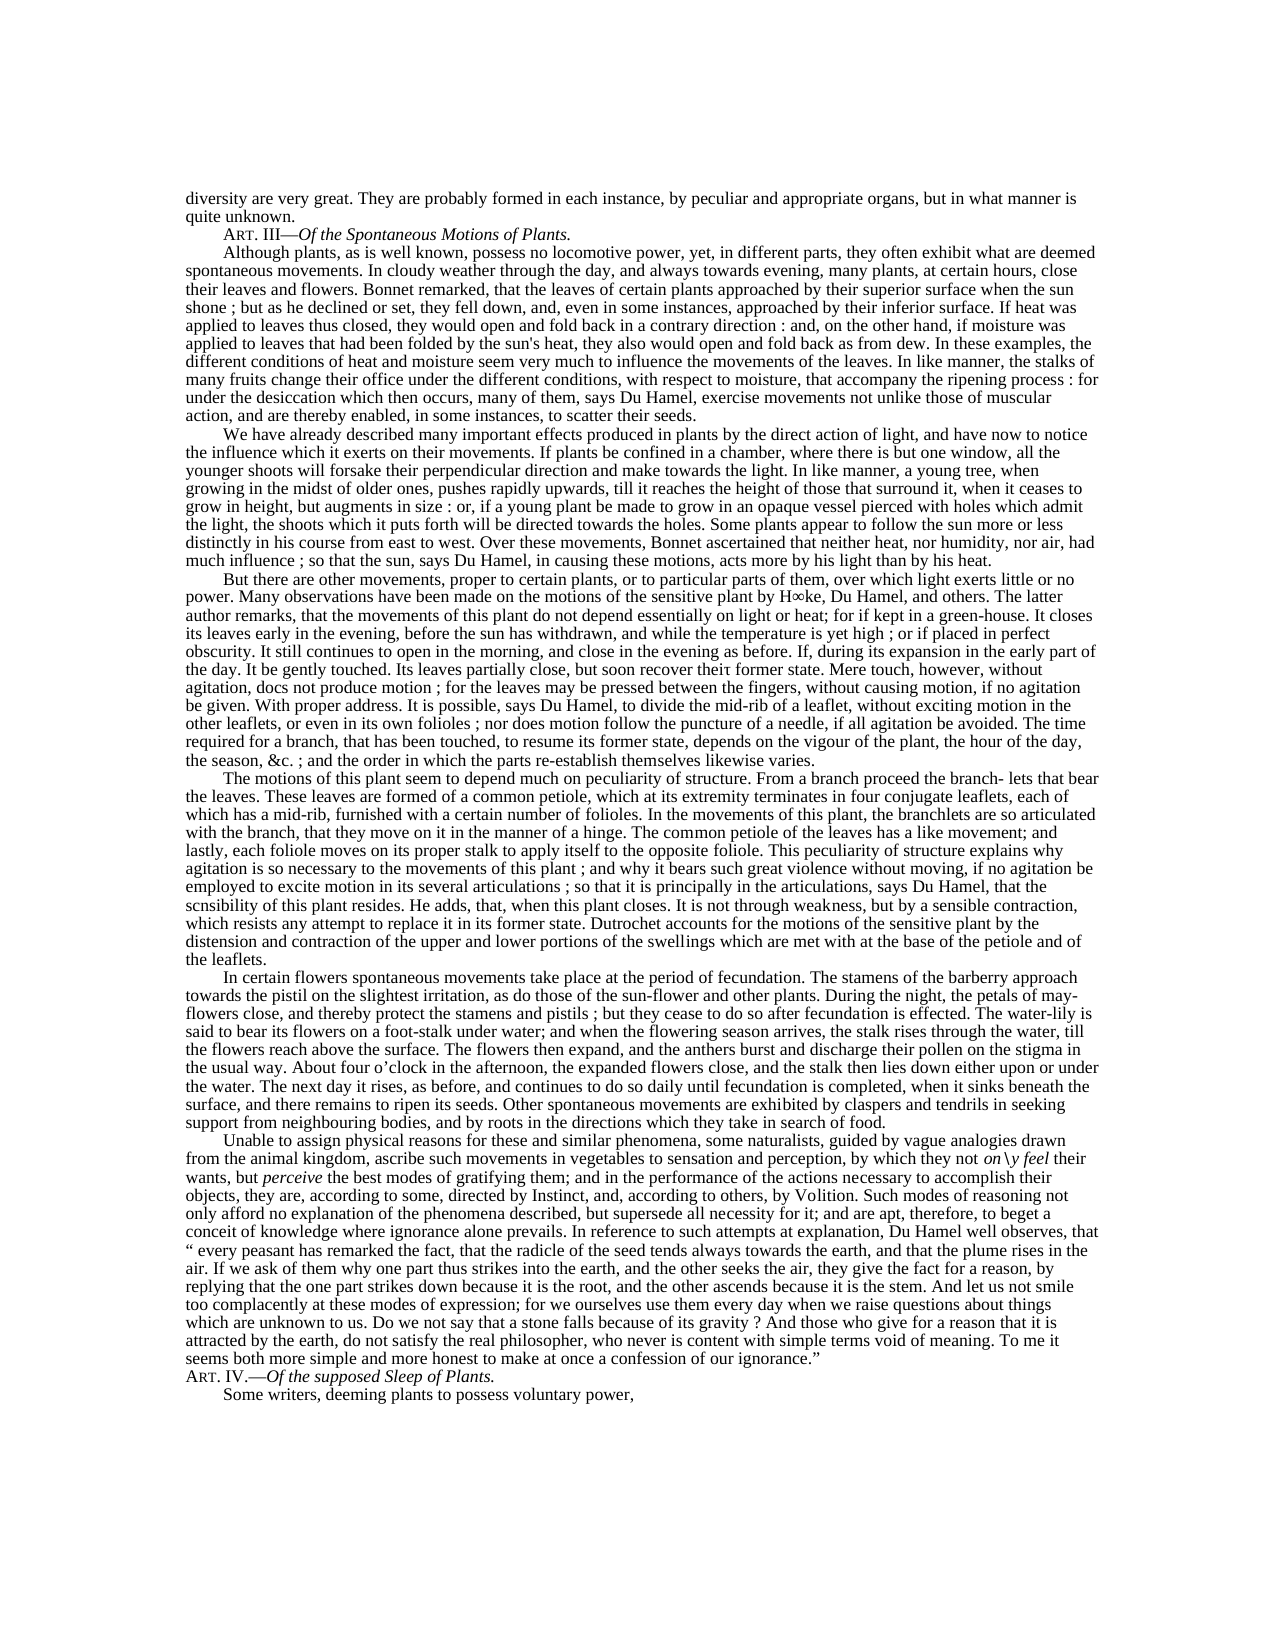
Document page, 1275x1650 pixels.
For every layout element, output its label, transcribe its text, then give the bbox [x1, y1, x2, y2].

text But there are other movements, proper to certain plants, or to particular parts of them, over which light exerts little or no power. Many observations have been made on the motions of the sensitive plant by H∞ke, Du Hamel, and others. The latter author remarks, that the movements of this plant do not depend essentially on light or heat; for if kept in a green-house. It closes its leaves early in the evening, before the sun has withdrawn, and while the temperature is yet high ; or if placed in perfect obscurity. It still continues to open in the morning, and close in the evening as before. If, during its expansion in the early part of the day. It be gently touched. Its leaves partially close, but soon recover theiτ former state. Mere touch, however, without agitation, docs not produce motion ; for the leaves may be pressed between the fingers, without causing motion, if no agitation be given. With proper address. It is possible, says Du Hamel, to divide the mid-rib of a leaflet, without exciting motion in the other leaflets, or even in its own folioles ; nor does motion follow the puncture of a needle, if all agitation be avoided. The time required for a branch, that has been touched, to resume its former state, depends on the vigour of the plant, the hour of the day, the season, &c. ; and the order in which the parts re-establish themselves likewise varies. [185, 571, 1100, 770]
text diversity are very great. They are probably formed in each instance, by peculiar and appropriate organs, but in what manner is quite unknown. [185, 190, 1100, 226]
text Art. III—Of the Spontaneous Motions of Plants. [185, 226, 1100, 244]
text Art. IV.—Of the supposed Sleep of Plants. [185, 1368, 1100, 1386]
text The motions of this plant seem to depend much on peculiarity of structure. From a branch proceed the branch- lets that bear the leaves. These leaves are formed of a common petiole, which at its extremity terminates in four conjugate leaflets, each of which has a mid-rib, furnished with a certain number of folioles. In the movements of this plant, the branchlets are so articulated with the branch, that they move on it in the manner of a hinge. The common petiole of the leaves has a like movement; and lastly, each foliole moves on its proper stalk to apply itself to the opposite foliole. This peculiarity of structure explains why agitation is so necessary to the movements of this plant ; and why it bears such great violence without moving, if no agitation be employed to excite motion in its several articulations ; so that it is principally in the articulations, says Du Hamel, that the scnsibility of this plant resides. He adds, that, when this plant closes. It is not through weakness, but by a sensible contraction, which resists any attempt to replace it in its former state. Dutrochet accounts for the motions of the sensitive plant by the distension and contraction of the upper and lower portions of the swellings which are met with at the base of the petiole and of the leaflets. [185, 770, 1100, 969]
text Unable to assign physical reasons for these and similar phenomena, some naturalists, guided by vague analogies drawn from the animal kingdom, ascribe such movements in vegetables to sensation and perception, by which they not on∖y feel their wants, but perceive the best modes of gratifying them; and in the performance of the actions necessary to accomplish their objects, they are, according to some, directed by Instinct, and, according to others, by Volition. Such modes of reasoning not only afford no explanation of the phenomena described, but supersede all necessity for it; and are apt, therefore, to beget a conceit of knowledge where ignorance alone prevails. In reference to such attempts at explanation, Du Hamel well observes, that “ every peasant has remarked the fact, that the radicle of the seed tends always towards the earth, and that the plume rises in the air. If we ask of them why one part thus strikes into the earth, and the other seeks the air, they give the fact for a reason, by replying that the one part strikes down because it is the root, and the other ascends because it is the stem. And let us not smile too complacently at these modes of expression; for we ourselves use them every day when we raise questions about things which are unknown to us. Do we not say that a stone falls because of its gravity ? And those who give for a reason that it is attracted by the earth, do not satisfy the real philosopher, who never is content with simple terms void of meaning. To me it seems both more simple and more honest to make at once a confession of our ignorance.” [185, 1132, 1100, 1368]
text Some writers, deeming plants to possess voluntary power, [185, 1386, 1100, 1404]
text In certain flowers spontaneous movements take place at the period of fecundation. The stamens of the barberry approach towards the pistil on the slightest irritation, as do those of the sun-flower and other plants. During the night, the petals of may-flowers close, and thereby protect the stamens and pistils ; but they cease to do so after fecundation is effected. The water-lily is said to bear its flowers on a foot-stalk under water; and when the flowering season arrives, the stalk rises through the water, till the flowers reach above the surface. The flowers then expand, and the anthers burst and discharge their pollen on the stigma in the usual way. About four o’clock in the afternoon, the expanded flowers close, and the stalk then lies down either upon or under the water. The next day it rises, as before, and continues to do so daily until fecundation is completed, when it sinks beneath the surface, and there remains to ripen its seeds. Other spontaneous movements are exhibited by claspers and tendrils in seeking support from neighbouring bodies, and by roots in the directions which they take in search of food. [185, 969, 1100, 1132]
text Although plants, as is well known, possess no locomotive power, yet, in different parts, they often exhibit what are deemed spontaneous movements. In cloudy weather through the day, and always towards evening, many plants, at certain hours, close their leaves and flowers. Bonnet remarked, that the leaves of certain plants approached by their superior surface when the sun shone ; but as he declined or set, they fell down, and, even in some instances, approached by their inferior surface. If heat was applied to leaves thus closed, they would open and fold back in a contrary direction : and, on the other hand, if moisture was applied to leaves that had been folded by the sun's heat, they also would open and fold back as from dew. In these examples, the different conditions of heat and moisture seem very much to influence the movements of the leaves. In like manner, the stalks of many fruits change their office under the different conditions, with respect to moisture, that accompany the ripening process : for under the desiccation which then occurs, many of them, says Du Hamel, exercise movements not unlike those of muscular action, and are thereby enabled, in some instances, to scatter their seeds. [185, 244, 1100, 426]
text We have already described many important effects produced in plants by the direct action of light, and have now to notice the influence which it exerts on their movements. If plants be confined in a chamber, where there is but one window, all the younger shoots will forsake their perpendicular direction and make towards the light. In like manner, a young tree, when growing in the midst of older ones, pushes rapidly upwards, till it reaches the height of those that surround it, when it ceases to grow in height, but augments in size : or, if a young plant be made to grow in an opaque vessel pierced with holes which admit the light, the shoots which it puts forth will be directed towards the holes. Some plants appear to follow the sun more or less distinctly in his course from east to west. Over these movements, Bonnet ascertained that neither heat, nor humidity, nor air, had much influence ; so that the sun, says Du Hamel, in causing these motions, acts more by his light than by his heat. [185, 426, 1100, 571]
